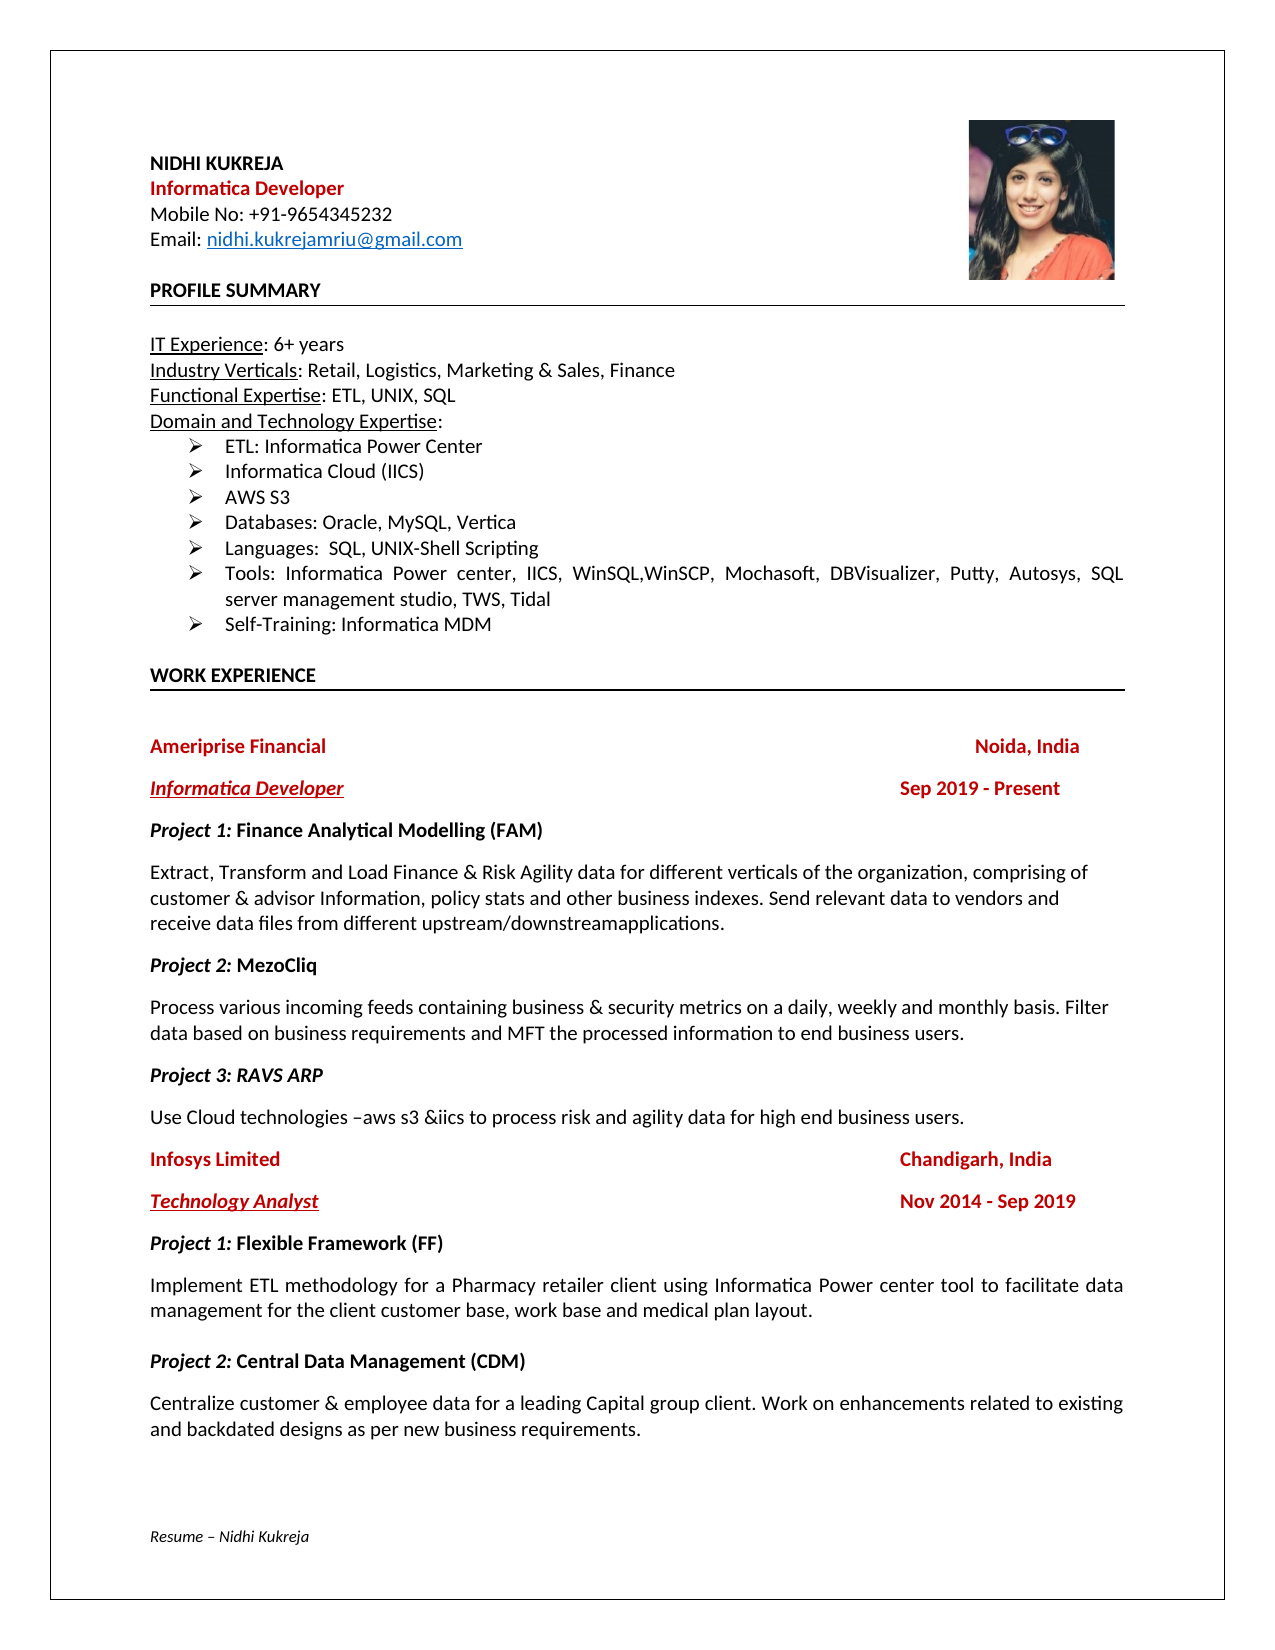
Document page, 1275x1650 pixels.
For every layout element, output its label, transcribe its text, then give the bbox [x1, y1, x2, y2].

list ETL: Informatica Power Center [187, 433, 1125, 459]
text Project 2: Central Data Management (CDM) [150, 1348, 1125, 1374]
text Project 1: Finance Analytical Modelling (FAM) [150, 817, 1125, 843]
text Project 2: MezoCliq [150, 952, 1125, 978]
text Implement ETL methodology for a Pharmacy retailer client using Informatica Power center tool to facilitate data management for the client customer base, work base and medical plan layout. [150, 1272, 1125, 1323]
text Informatica Developer [150, 175, 1125, 201]
text Process various incoming feeds containing business & security metrics on a daily, weekly and monthly basis. Filter data based on business requirements and MFT the processed information to end business users. [150, 994, 1125, 1045]
list AWS S3 [187, 484, 1125, 509]
text Industry Verticals: Retail, Logistics, Marketing & Sales, Finance [150, 357, 1125, 382]
list Self-Training: Informatica MDM [187, 611, 1125, 637]
text Project 1: Flexible Framework (FF) [150, 1230, 1125, 1256]
text Domain and Technology Expertise: [150, 408, 1125, 433]
text Informatica Developer Sep 2019 - Present [150, 775, 1125, 801]
picture [968, 120, 1115, 150]
list Databases: Oracle, MySQL, Vertica [187, 509, 1125, 535]
text Mobile No: +91-9654345232 [150, 201, 1125, 226]
text NIDHI KUKREJA [150, 150, 1125, 175]
text PROFILE SUMMARY [150, 277, 1125, 305]
text Use Cloud technologies –aws s3 &iics to process risk and agility data for high end business users. [150, 1104, 1125, 1129]
text Project 3: RAVS ARP [150, 1062, 1125, 1087]
text Email: nidhi.kukrejamriu@gmail.com [150, 226, 1125, 252]
list Informatica Cloud (IICS) [187, 459, 1125, 484]
list Tools: Informatica Power center, IICS, WinSQL,WinSCP, Mochasoft, DBVisualizer, Putty, Autosys, SQL server management studio, TWS, Tidal [187, 560, 1125, 611]
text WORK EXPERIENCE [150, 662, 1125, 689]
text Infosys Limited Chandigarh, India [150, 1146, 1125, 1171]
picture [968, 252, 1115, 277]
list Languages: SQL, UNIX-Shell Scripting [187, 535, 1125, 560]
text Technology Analyst Nov 2014 - Sep 2019 [150, 1188, 1125, 1213]
text Ameriprise Financial Noida, India [150, 733, 1125, 758]
text IT Experience: 6+ years [150, 332, 1125, 357]
text Functional Expertise: ETL, UNIX, SQL [150, 382, 1125, 408]
text Centralize customer & employee data for a leading Capital group client. Work on enhancements related to existing and backdated designs as per new business requirements. [150, 1391, 1125, 1441]
text Extract, Transform and Load Finance & Risk Agility data for different verticals of the organization, comprising of customer & advisor Information, policy stats and other business indexes. Send relevant data to vendors and receive data files from different upstream/downstreamapplications. [150, 859, 1125, 936]
